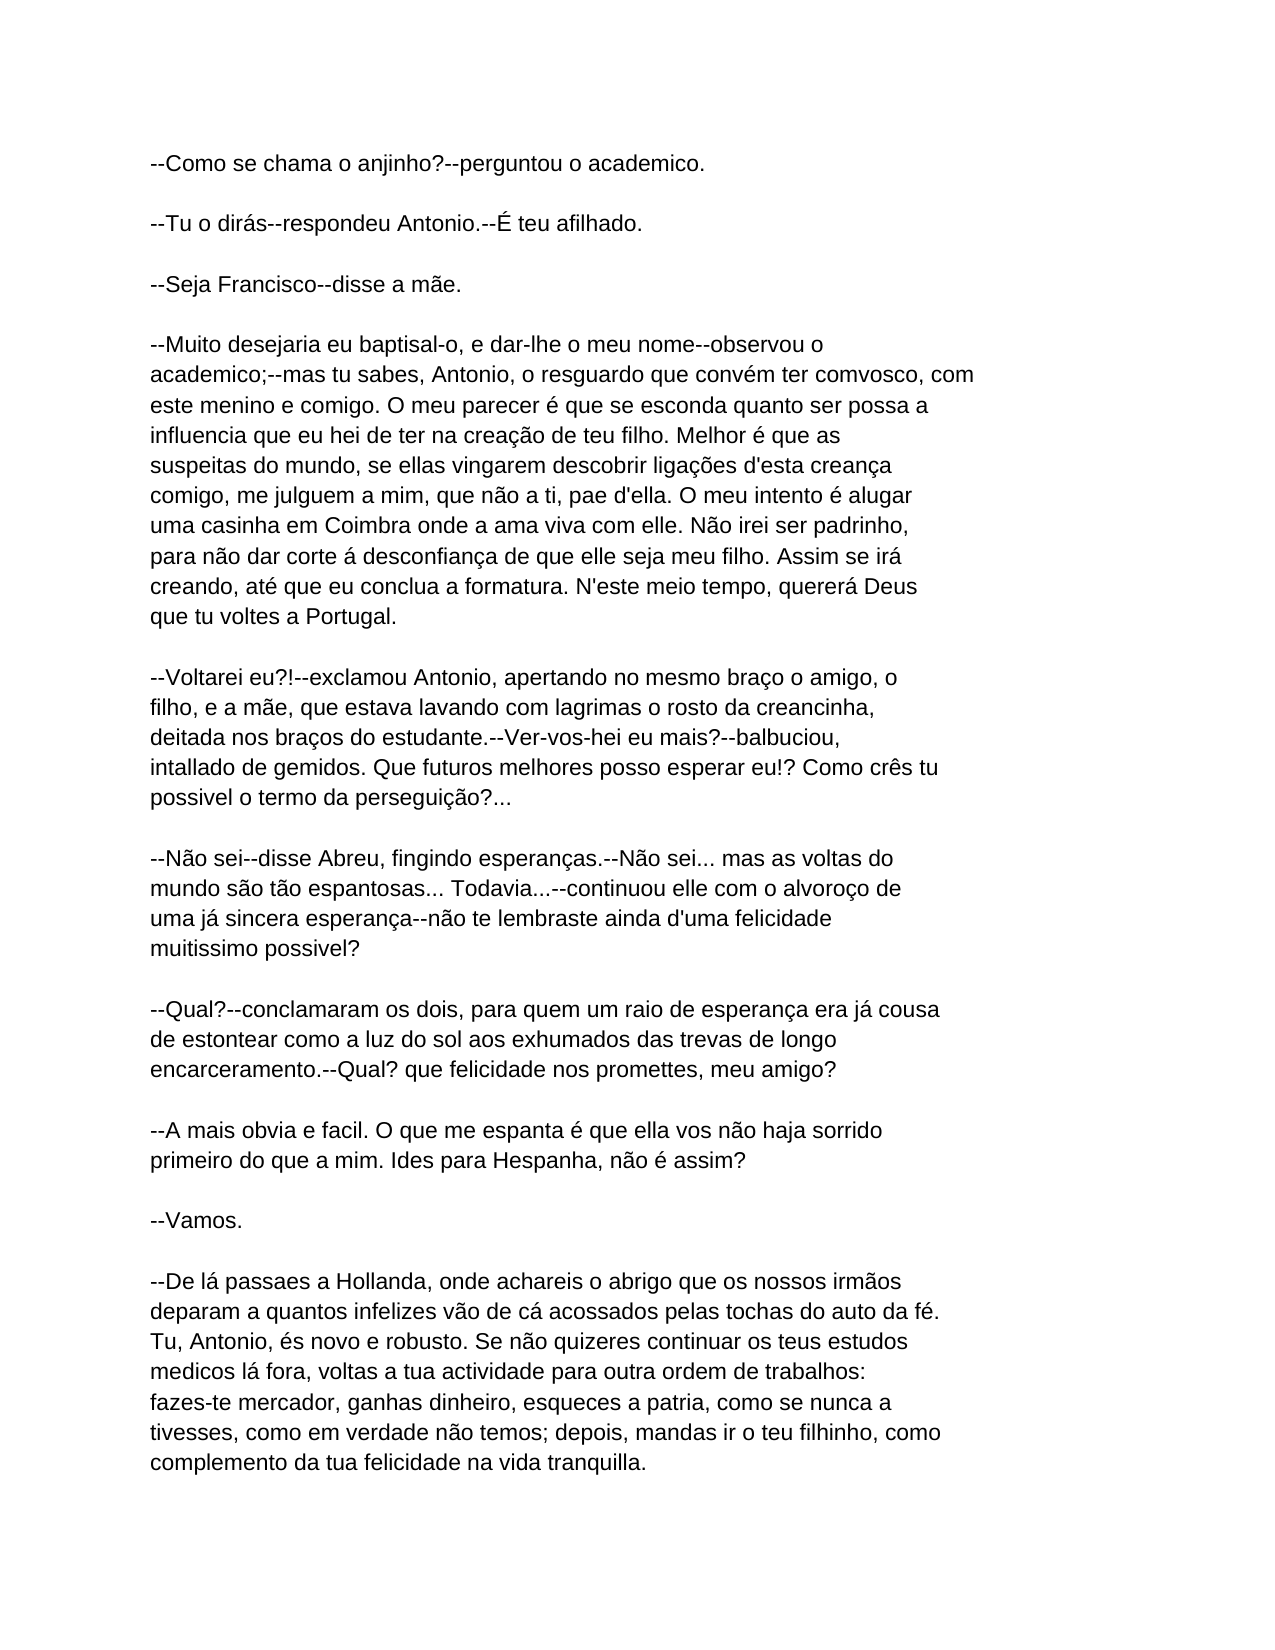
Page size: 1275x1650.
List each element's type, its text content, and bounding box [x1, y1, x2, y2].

text medicos lá fora, voltas a tua actividade para outra ordem de trabalhos: [150, 1358, 1125, 1385]
text para não dar corte á desconfiança de que elle seja meu filho. Assim se irá [150, 543, 1125, 569]
text encarceramento.--Qual? que felicidade nos promettes, meu amigo? [150, 1056, 1125, 1083]
text --Não sei--disse Abreu, fingindo esperanças.--Não sei... mas as voltas do [150, 845, 1125, 871]
text --Voltarei eu?!--exclamou Antonio, apertando no mesmo braço o amigo, o [150, 663, 1125, 690]
text deparam a quantos infelizes vão de cá acossados pelas tochas do auto da fé. [150, 1298, 1125, 1324]
text suspeitas do mundo, se ellas vingarem descobrir ligações d'esta creança [150, 452, 1125, 478]
text uma já sincera esperança--não te lembraste ainda d'uma felicidade [150, 905, 1125, 932]
text creando, até que eu conclua a formatura. N'este meio tempo, quererá Deus [150, 573, 1125, 599]
text este menino e comigo. O meu parecer é que se esconda quanto ser possa a [150, 392, 1125, 418]
text --De lá passaes a Hollanda, onde achareis o abrigo que os nossos irmãos [150, 1268, 1125, 1294]
text uma casinha em Coimbra onde a ama viva com elle. Não irei ser padrinho, [150, 512, 1125, 539]
text possivel o termo da perseguição?... [150, 784, 1125, 811]
text --Muito desejaria eu baptisal-o, e dar-lhe o meu nome--observou o [150, 331, 1125, 358]
text muitissimo possivel? [150, 935, 1125, 962]
text primeiro do que a mim. Ides para Hespanha, não é assim? [150, 1147, 1125, 1173]
text mundo são tão espantosas... Todavia...--continuou elle com o alvoroço de [150, 875, 1125, 901]
text fazes-te mercador, ganhas dinheiro, esqueces a patria, como se nunca a [150, 1388, 1125, 1415]
text --Tu o dirás--respondeu Antonio.--É teu afilhado. [150, 210, 1125, 237]
text intallado de gemidos. Que futuros melhores posso esperar eu!? Como crês tu [150, 754, 1125, 781]
text de estontear como a luz do sol aos exhumados das trevas de longo [150, 1026, 1125, 1052]
text --Como se chama o anjinho?--perguntou o academico. [150, 150, 1125, 176]
text --A mais obvia e facil. O que me espanta é que ella vos não haja sorrido [150, 1117, 1125, 1143]
text --Qual?--conclamaram os dois, para quem um raio de esperança era já cousa [150, 996, 1125, 1022]
text deitada nos braços do estudante.--Ver-vos-hei eu mais?--balbuciou, [150, 724, 1125, 750]
text complemento da tua felicidade na vida tranquilla. [150, 1449, 1125, 1475]
text Tu, Antonio, és novo e robusto. Se não quizeres continuar os teus estudos [150, 1328, 1125, 1354]
text comigo, me julguem a mim, que não a ti, pae d'ella. O meu intento é alugar [150, 482, 1125, 509]
text academico;--mas tu sabes, Antonio, o resguardo que convém ter comvosco, com [150, 361, 1125, 388]
text --Vamos. [150, 1207, 1125, 1234]
text tivesses, como em verdade não temos; depois, mandas ir o teu filhinho, como [150, 1419, 1125, 1445]
text influencia que eu hei de ter na creação de teu filho. Melhor é que as [150, 422, 1125, 448]
text que tu voltes a Portugal. [150, 603, 1125, 629]
text filho, e a mãe, que estava lavando com lagrimas o rosto da creancinha, [150, 694, 1125, 720]
text --Seja Francisco--disse a mãe. [150, 271, 1125, 297]
